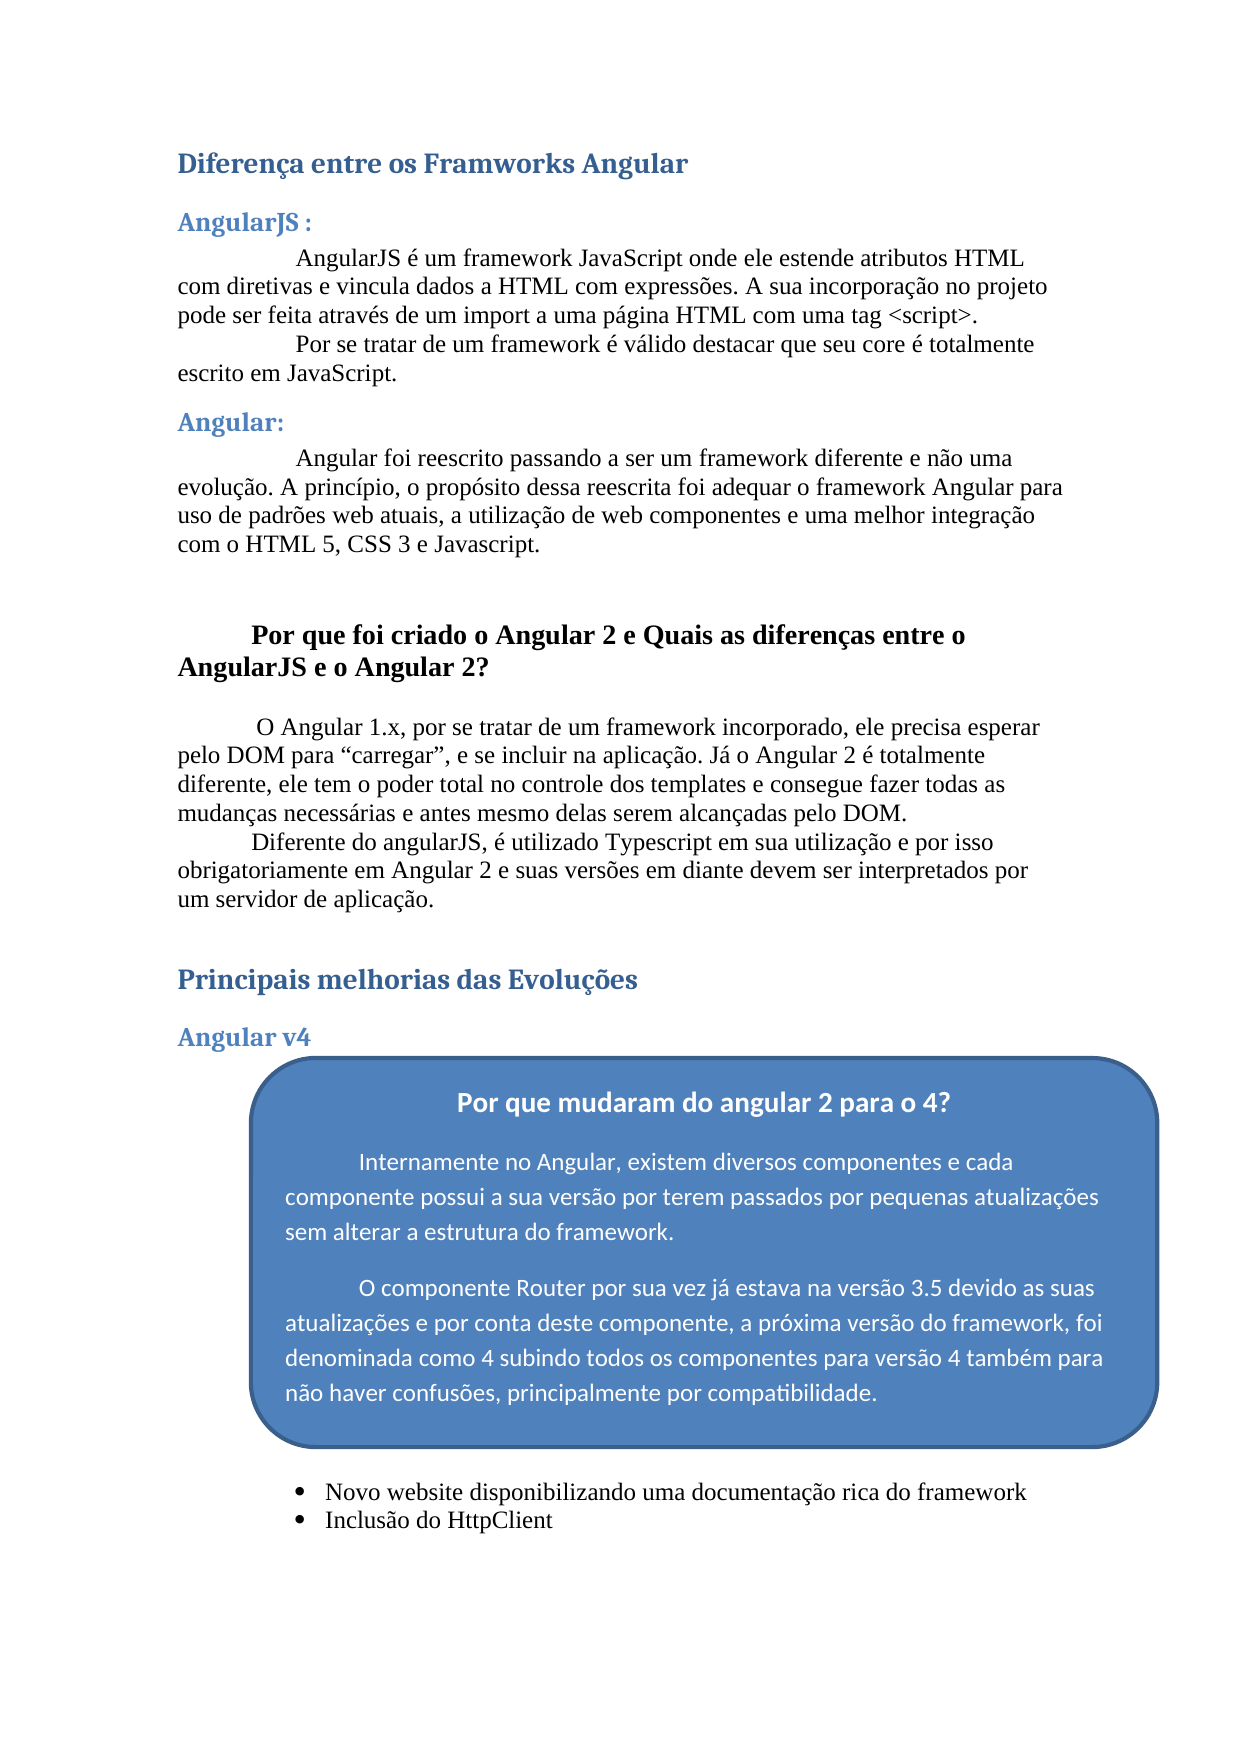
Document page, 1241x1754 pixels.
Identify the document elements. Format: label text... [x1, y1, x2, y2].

text Diferente do angularJS, é utilizado Typescript em sua utilização e por isso obrigatoriamente em Angular 2 e suas versões em diante devem ser interpretados por um servidor de aplicação. [177, 827, 1063, 913]
subtitle Diferença entre os Framworks Angular [177, 148, 1063, 181]
text Por se tratar de um framework é válido destacar que seu core é totalmente escrito em JavaScript. [177, 329, 1063, 386]
subtitle Angular v4 [177, 1022, 1063, 1053]
subtitle Principais melhorias das Evoluções [177, 963, 1063, 996]
subtitle Angular: [177, 407, 1063, 438]
list Inclusão do HttpClient [295, 1506, 1063, 1534]
text O Angular 1.x, por se tratar de um framework incorporado, ele precisa esperar pelo DOM para “carregar”, e se incluir na aplicação. Já o Angular 2 é totalmente diferente, ele tem o poder total no controle dos templates e consegue fazer todas as mudanças necessárias e antes mesmo delas serem alcançadas pelo DOM. [177, 712, 1063, 827]
text Angular foi reescrito passando a ser um framework diferente e não uma evolução. A princípio, o propósito dessa reescrita foi adequar o framework Angular para uso de padrões web atuais, a utilização de web componentes e uma melhor integração com o HTML 5, CSS 3 e Javascript. [177, 443, 1063, 558]
text AngularJS é um framework JavaScript onde ele estende atributos HTML com diretivas e vincula dados a HTML com expressões. A sua incorporação no projeto pode ser feita através de um import a uma página HTML com uma tag <script>. [177, 243, 1063, 329]
subtitle AngularJS : [177, 207, 1063, 238]
list Novo website disponibilizando uma documentação rica do framework [295, 1477, 1063, 1506]
subtitle Por que foi criado o Angular 2 e Quais as diferenças entre o AngularJS e o Angular 2? [177, 618, 1063, 682]
